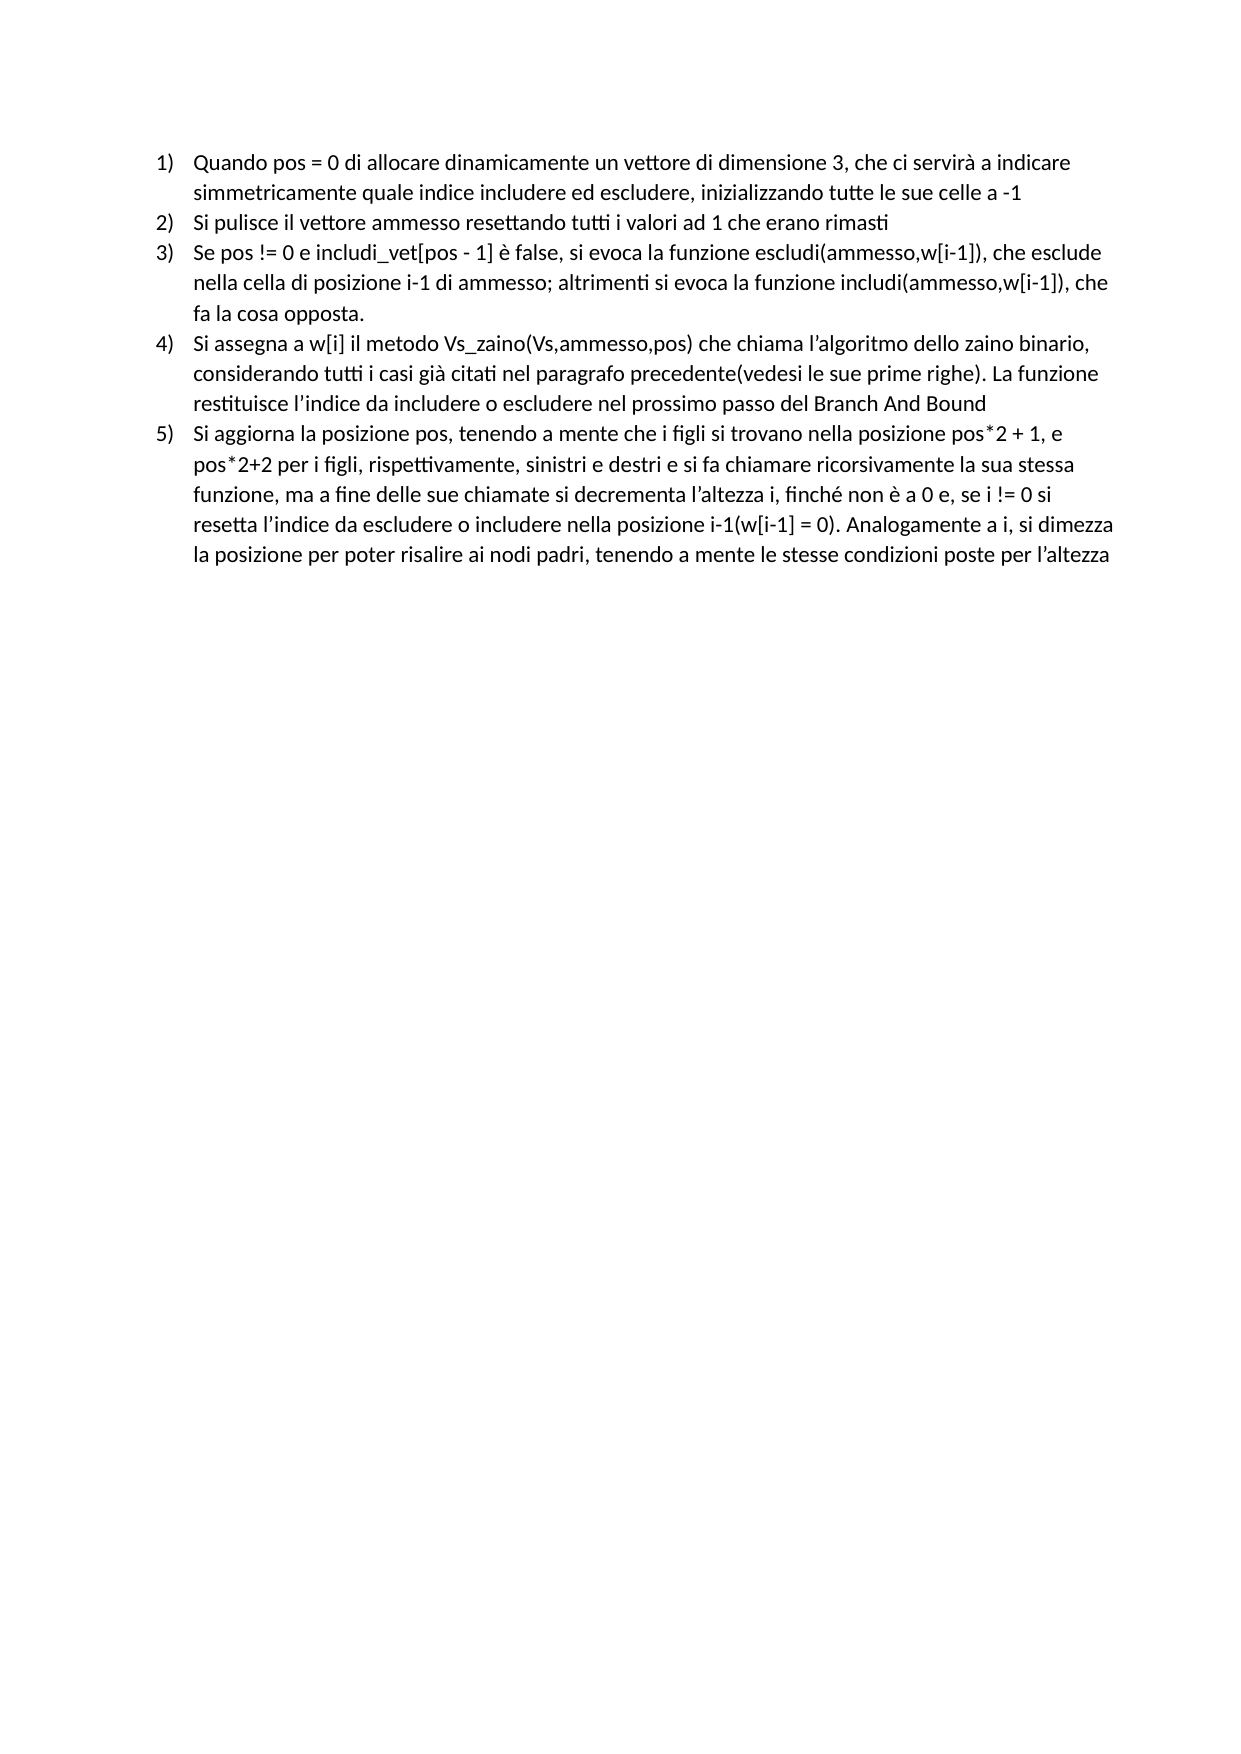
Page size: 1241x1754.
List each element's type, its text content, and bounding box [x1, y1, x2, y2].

list Si assegna a w[i] il metodo Vs_zaino(Vs,ammesso,pos) che chiama l’algoritmo dello zaino binario, considerando tutti i casi già citati nel paragrafo precedente(vedesi le sue prime righe). La funzione restituisce l’indice da includere o escludere nel prossimo passo del Branch And Bound [156, 329, 1122, 417]
list Si aggiorna la posizione pos, tenendo a mente che i figli si trovano nella posizione pos*2 + 1, e pos*2+2 per i figli, rispettivamente, sinistri e destri e si fa chiamare ricorsivamente la sua stessa funzione, ma a fine delle sue chiamate si decrementa l’altezza i, finché non è a 0 e, se i != 0 si resetta l’indice da escludere o includere nella posizione i-1(w[i-1] = 0). Analogamente a i, si dimezza la posizione per poter risalire ai nodi padri, tenendo a mente le stesse condizioni poste per l’altezza [156, 419, 1122, 598]
list Se pos != 0 e includi_vet[pos - 1] è false, si evoca la funzione escludi(ammesso,w[i-1]), che esclude nella cella di posizione i-1 di ammesso; altrimenti si evoca la funzione includi(ammesso,w[i-1]), che fa la cosa opposta. [156, 238, 1122, 327]
list Quando pos = 0 di allocare dinamicamente un vettore di dimensione 3, che ci servirà a indicare simmetricamente quale indice includere ed escludere, inizializzando tutte le sue celle a -1 [156, 148, 1122, 206]
list Si pulisce il vettore ammesso resettando tutti i valori ad 1 che erano rimasti [156, 208, 1122, 236]
